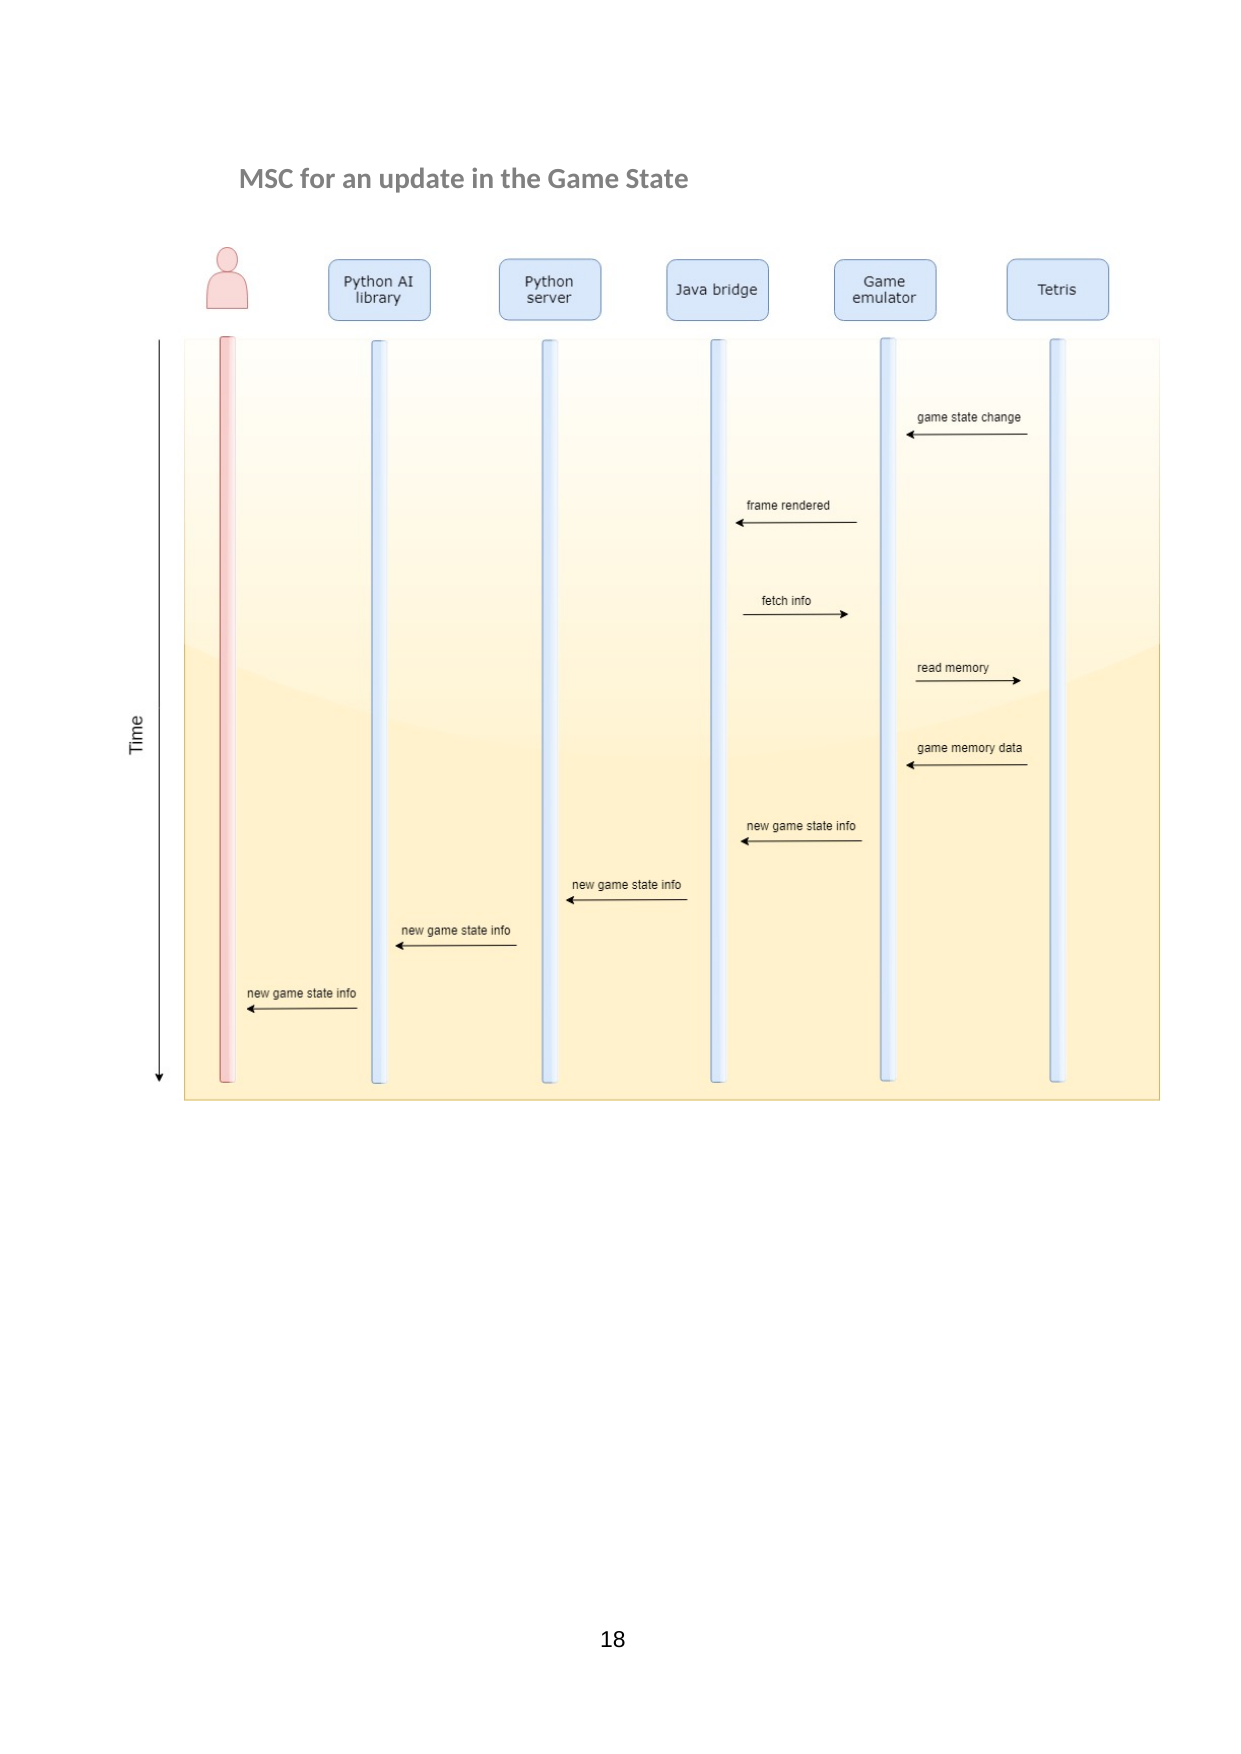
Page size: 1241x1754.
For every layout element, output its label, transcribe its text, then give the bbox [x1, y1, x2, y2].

text MSC for an update in the Game State [164, 160, 1137, 196]
picture [113, 247, 1161, 1101]
